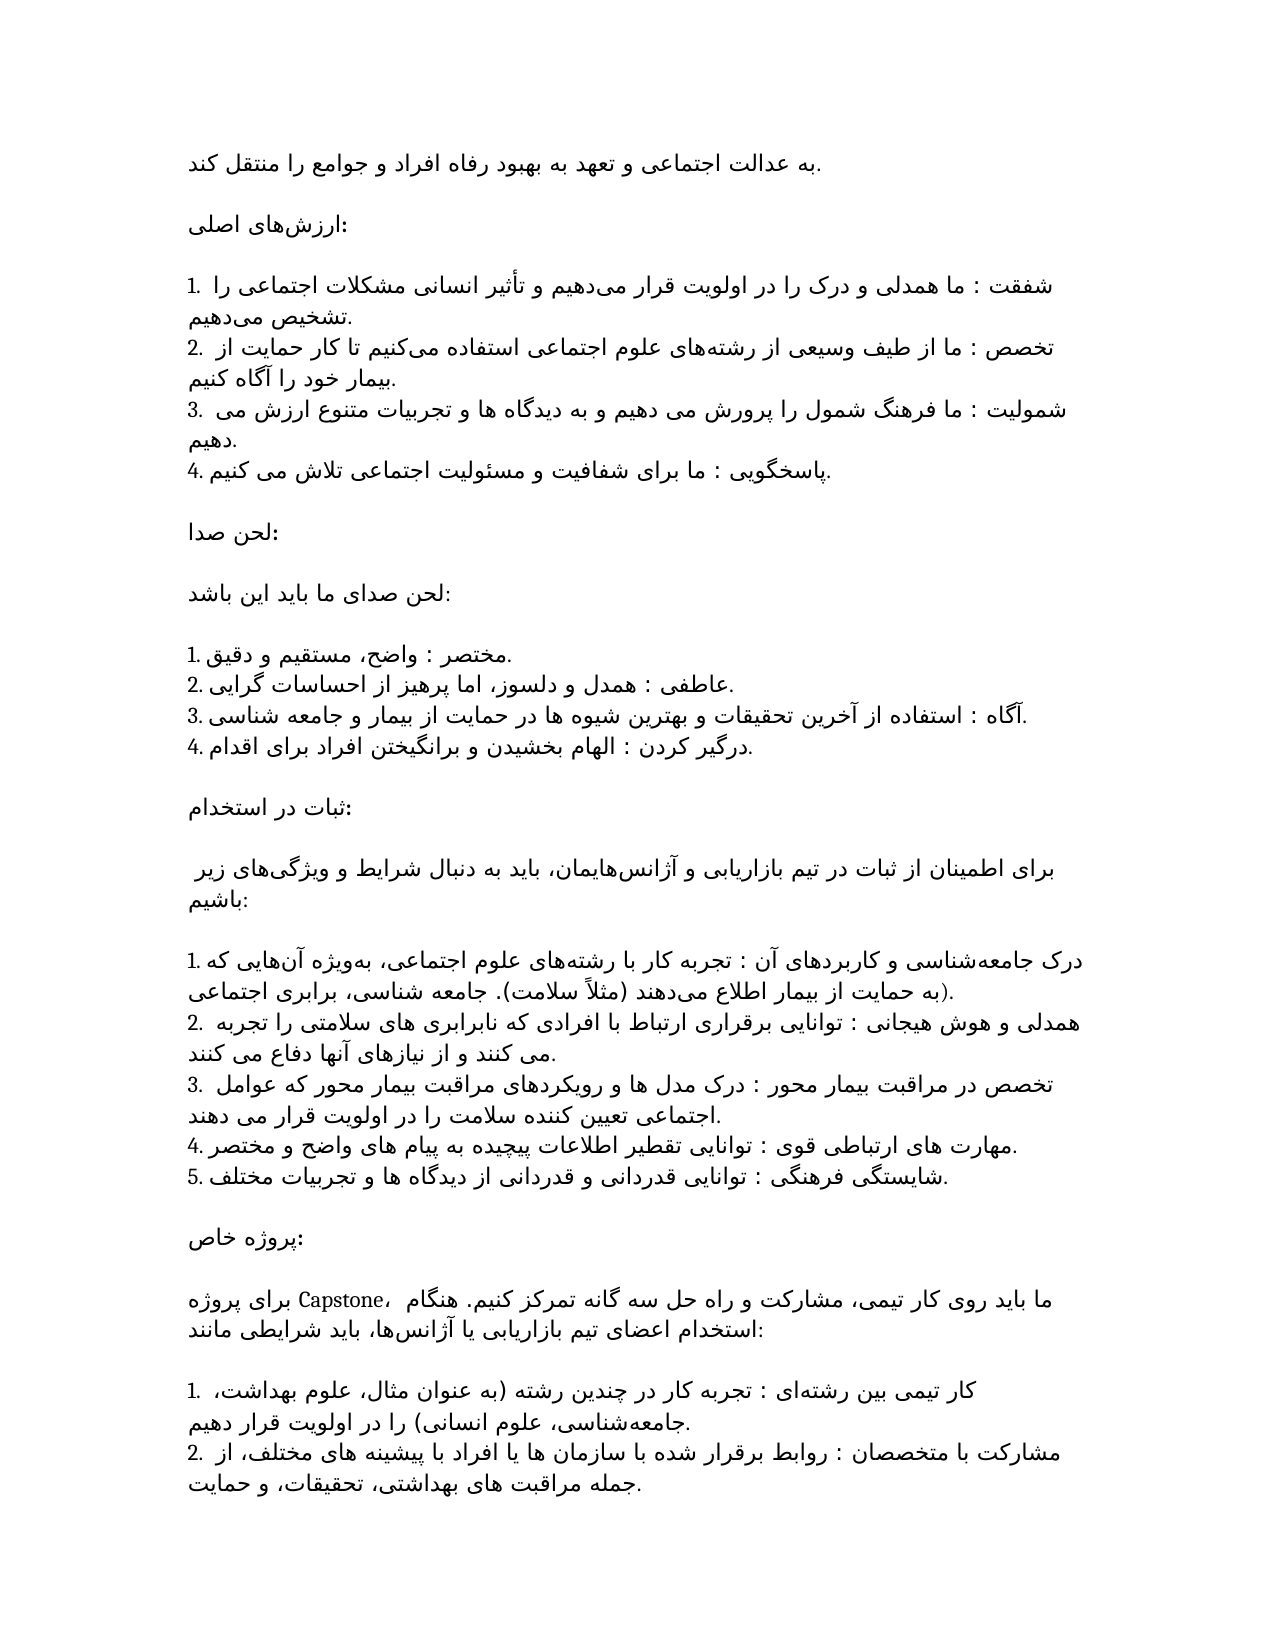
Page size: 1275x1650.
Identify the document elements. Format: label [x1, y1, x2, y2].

text [187, 150, 1087, 1497]
